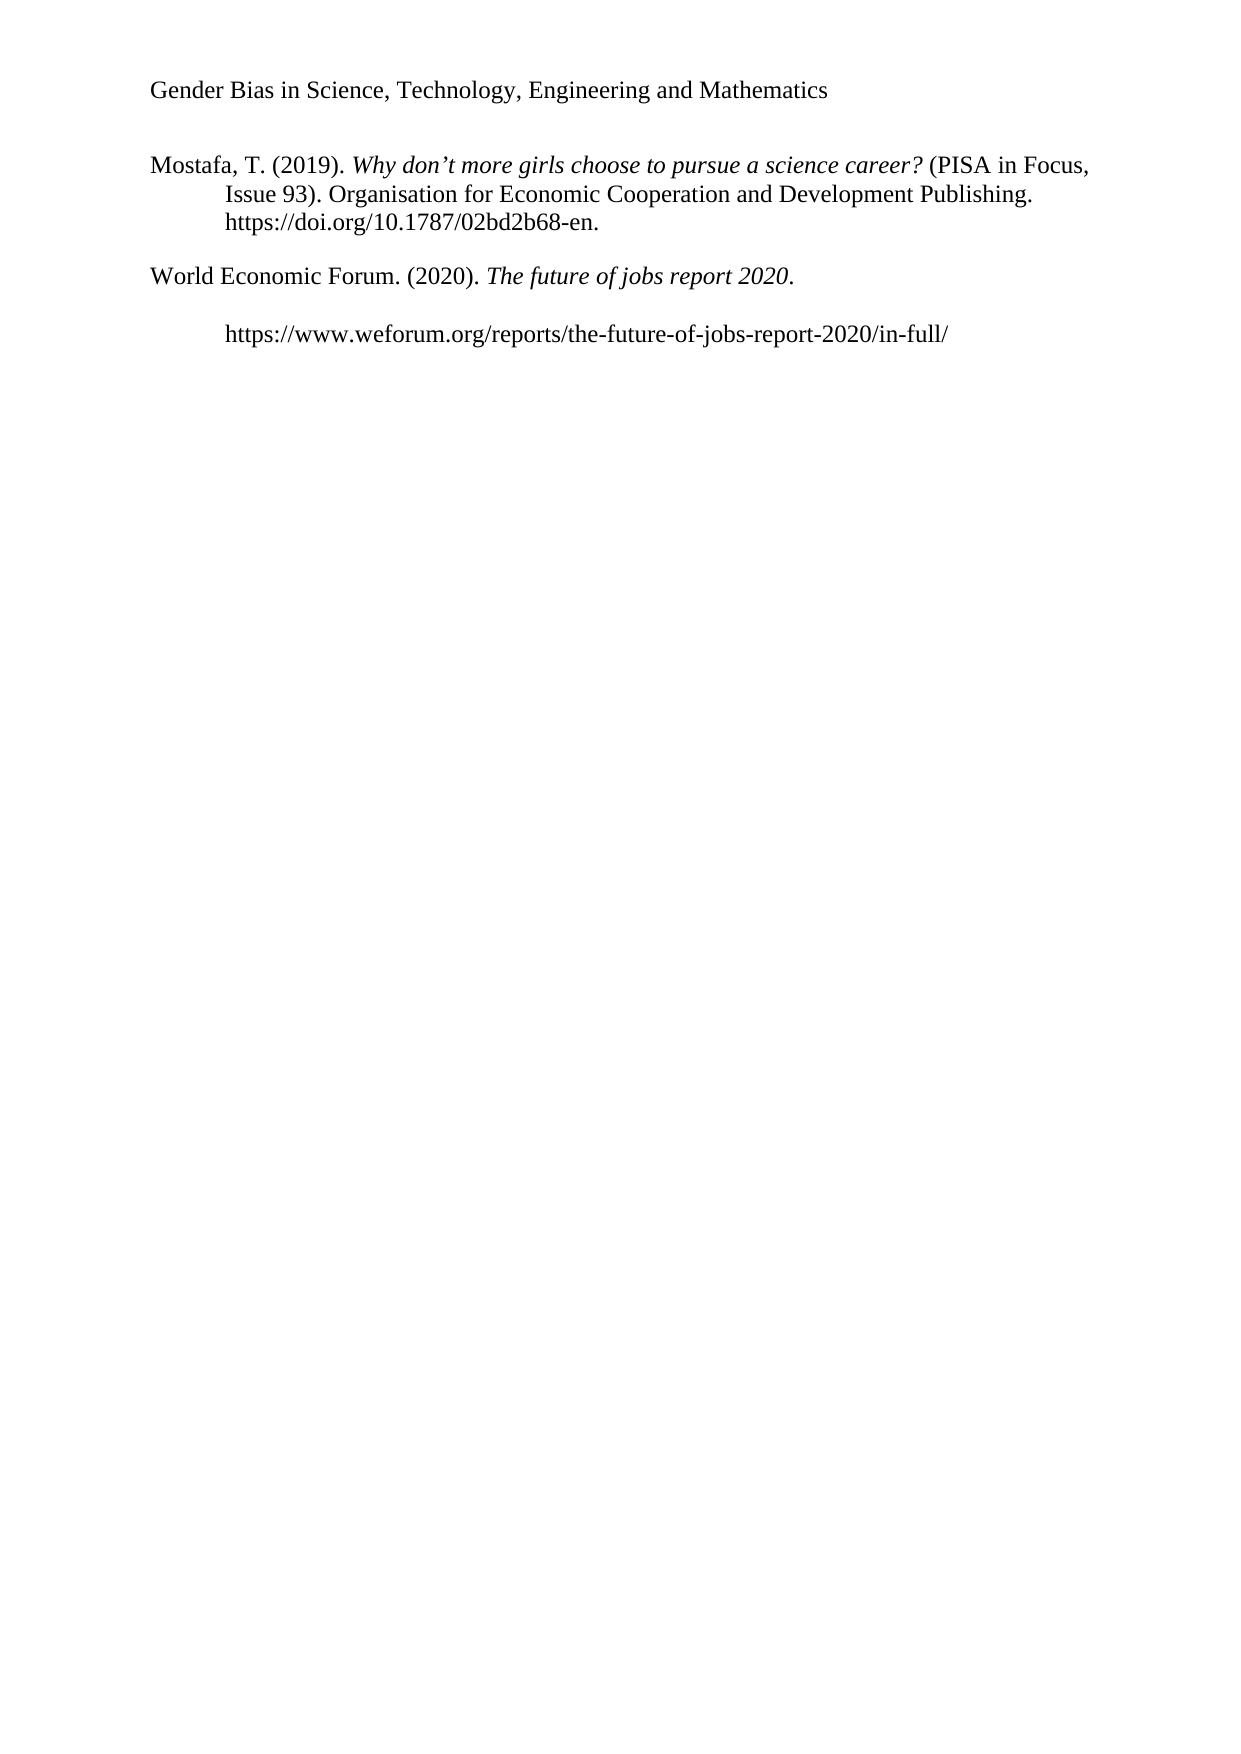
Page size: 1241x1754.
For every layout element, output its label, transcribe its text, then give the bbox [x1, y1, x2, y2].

text Mostafa, T. (2019). Why don’t more girls choose to pursue a science career? (PISA in Focus, Issue 93). Organisation for Economic Cooperation and Development Publishing. https://doi.org/10.1787/02bd2b68-en. [150, 150, 1090, 236]
text World Economic Forum. (2020). The future of jobs report 2020. https://www.weforum.org/reports/the-future-of-jobs-report-2020/in-full/ [150, 261, 1090, 347]
